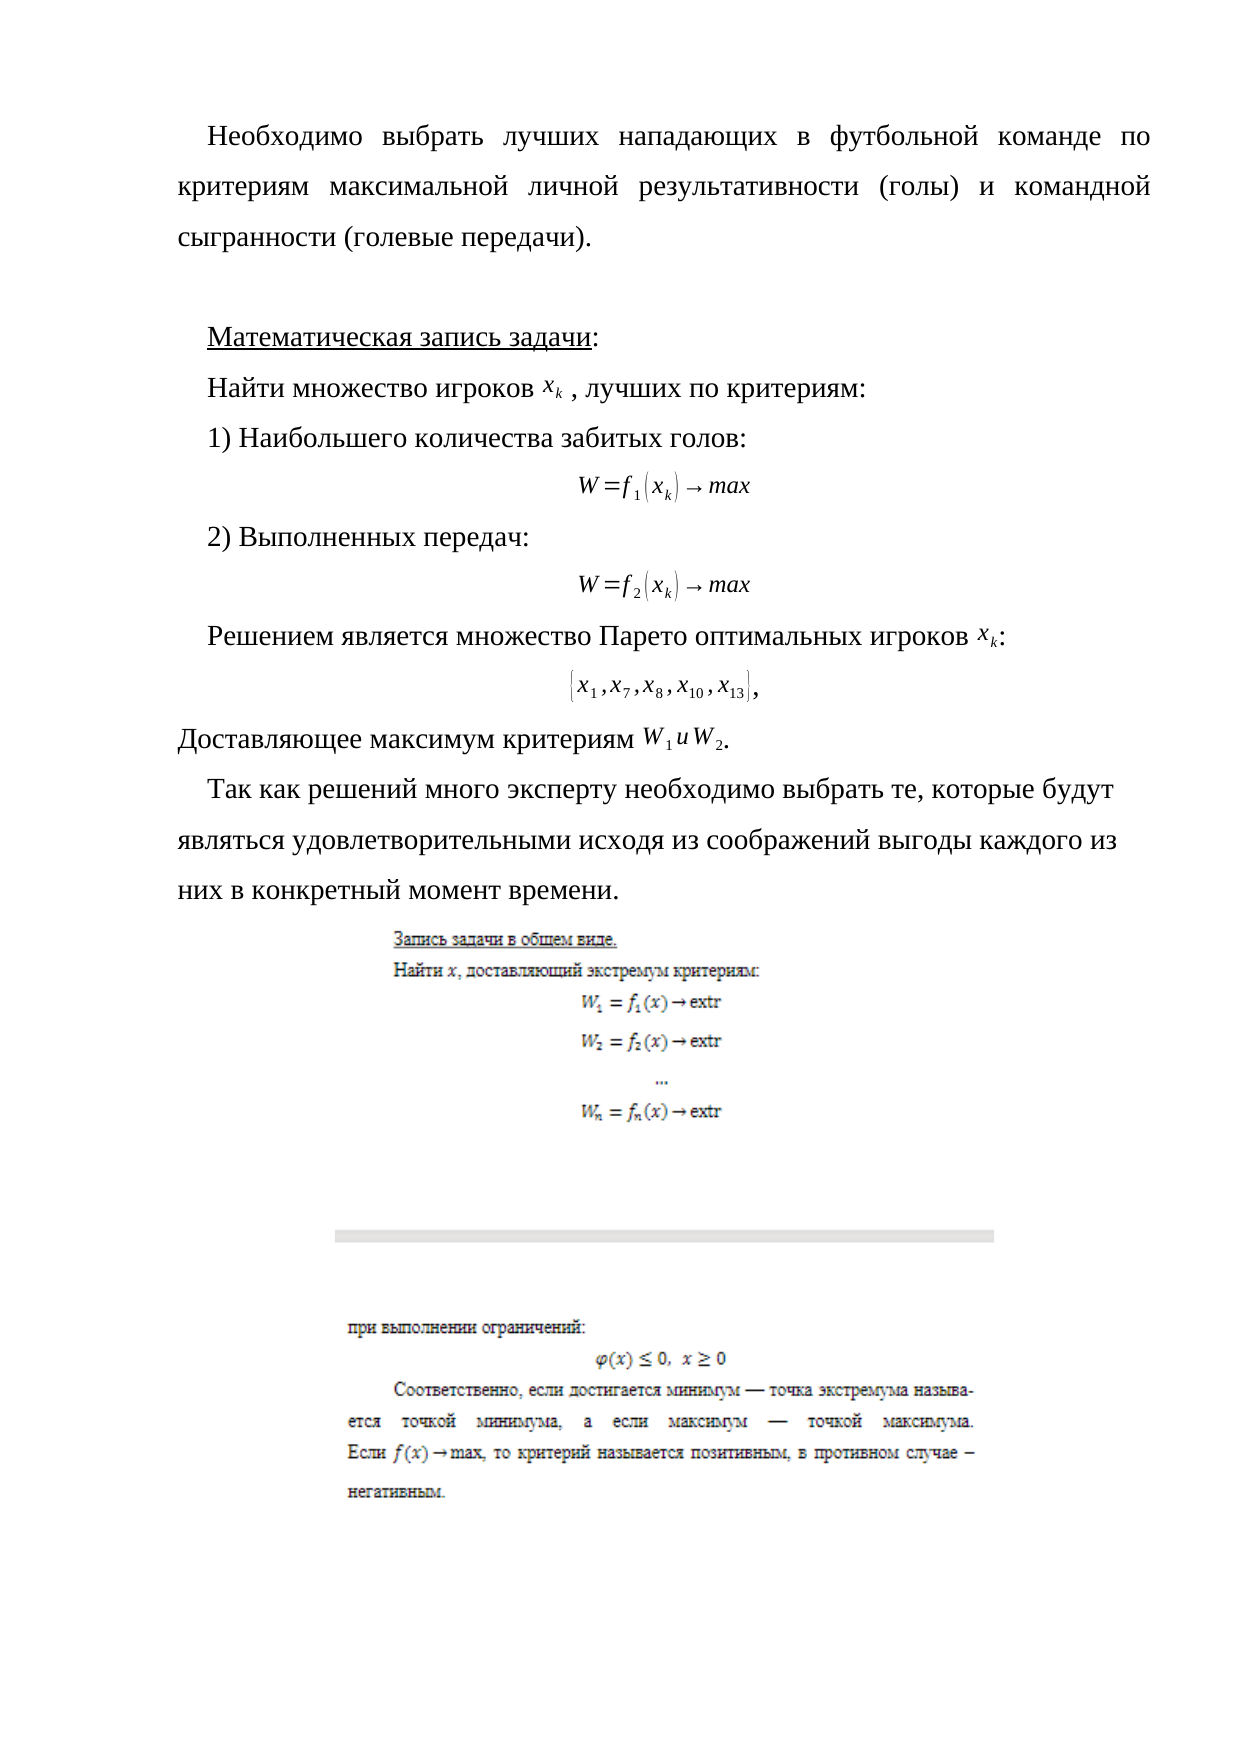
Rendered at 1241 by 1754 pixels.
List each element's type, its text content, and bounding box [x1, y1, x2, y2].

picture [334, 922, 995, 1515]
text Так как решений много эксперту необходимо выбрать те, которые будут являться удовлетворительными исходя из соображений выгоды каждого из них в конкретный момент времени. [177, 772, 1152, 906]
text 1) Наибольшего количества забитых голов: [177, 420, 1152, 453]
text Решением является множество Парето оптимальных игроков : [177, 618, 1152, 651]
text 2) Выполненных передач: [177, 519, 1152, 552]
text Доставляющее максимум критериям . [177, 721, 1152, 755]
text Найти множество игроков , лучших по критериям: [177, 370, 1152, 403]
text Математическая запись задачи: [177, 319, 1152, 353]
text , [177, 668, 1152, 704]
text Необходимо выбрать лучших нападающих в футбольной команде по критериям максимальной личной результативности (голы) и командной сыгранности (голевые передачи). [177, 118, 1152, 252]
